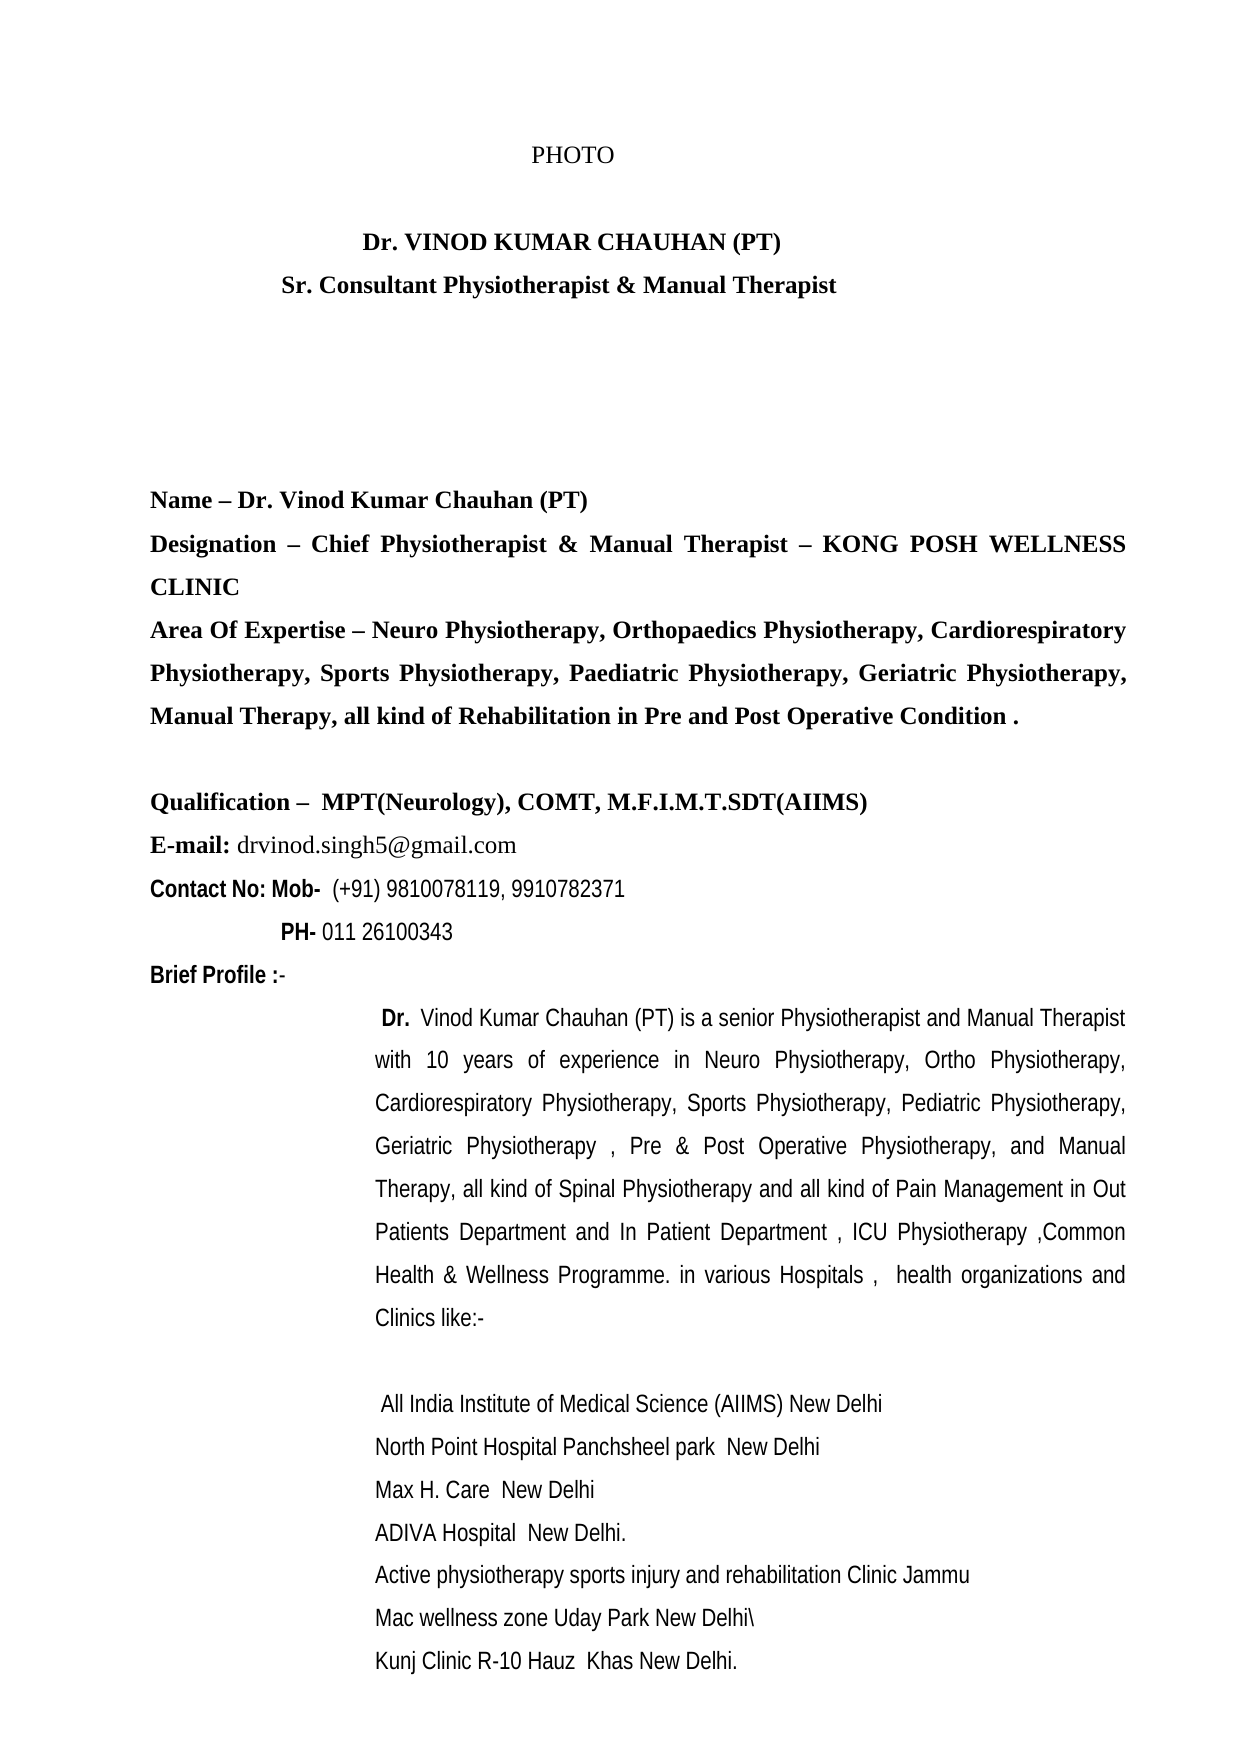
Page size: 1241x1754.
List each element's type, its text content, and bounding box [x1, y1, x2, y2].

text Dr. Vinod Kumar Chauhan (PT) is a senior Physiotherapist and Manual Therapist with 10 years of experience in Neuro Physiotherapy, Ortho Physiotherapy, Cardiorespiratory Physiotherapy, Sports Physiotherapy, Pediatric Physiotherapy, Geriatric Physiotherapy , Pre & Post Operative Physiotherapy, and Manual Therapy, all kind of Spinal Physiotherapy and all kind of Pain Management in Out Patients Department and In Patient Department , ICU Physiotherapy ,Common Health & Wellness Programme. in various Hospitals , health organizations and Clinics like:- [150, 1002, 1128, 1332]
text Contact No: Mob- (+91) 9810078119, 9910782371 [150, 874, 1128, 902]
text Dr. VINOD KUMAR CHAUHAN (PT) [150, 227, 1128, 256]
text Brief Profile :- [150, 959, 1128, 988]
text Designation – Chief Physiotherapist & Manual Therapist – KONG POSH WELLNESS CLINIC [150, 529, 1128, 601]
text North Point Hospital Panchsheel park New Delhi [150, 1432, 1128, 1460]
text Name – Dr. Vinod Kumar Chauhan (PT) [150, 486, 1128, 514]
text Max H. Care New Delhi [150, 1474, 1128, 1503]
text PHOTO [150, 141, 1128, 169]
text ADIVA Hospital New Delhi. [150, 1517, 1128, 1546]
text E-mail: drvinod.singh5@gmail.com [150, 831, 1128, 859]
text PH- 011 26100343 [150, 917, 1128, 945]
text Active physiotherapy sports injury and rehabilitation Clinic Jammu [150, 1560, 1128, 1589]
text All India Institute of Medical Science (AIIMS) New Delhi [150, 1389, 1128, 1417]
text Sr. Consultant Physiotherapist & Manual Therapist [150, 270, 1128, 299]
text Qualification – MPT(Neurology), COMT, M.F.I.M.T.SDT(AIIMS) [150, 787, 1128, 816]
text Mac wellness zone Uday Park New Delhi\ [150, 1603, 1128, 1632]
text Area Of Expertise – Neuro Physiotherapy, Orthopaedics Physiotherapy, Cardiorespiratory Physiotherapy, Sports Physiotherapy, Paediatric Physiotherapy, Geriatric Physiotherapy, Manual Therapy, all kind of Rehabilitation in Pre and Post Operative Condition . [150, 615, 1128, 730]
text Kunj Clinic R-10 Hauz Khas New Delhi. [150, 1646, 1128, 1675]
